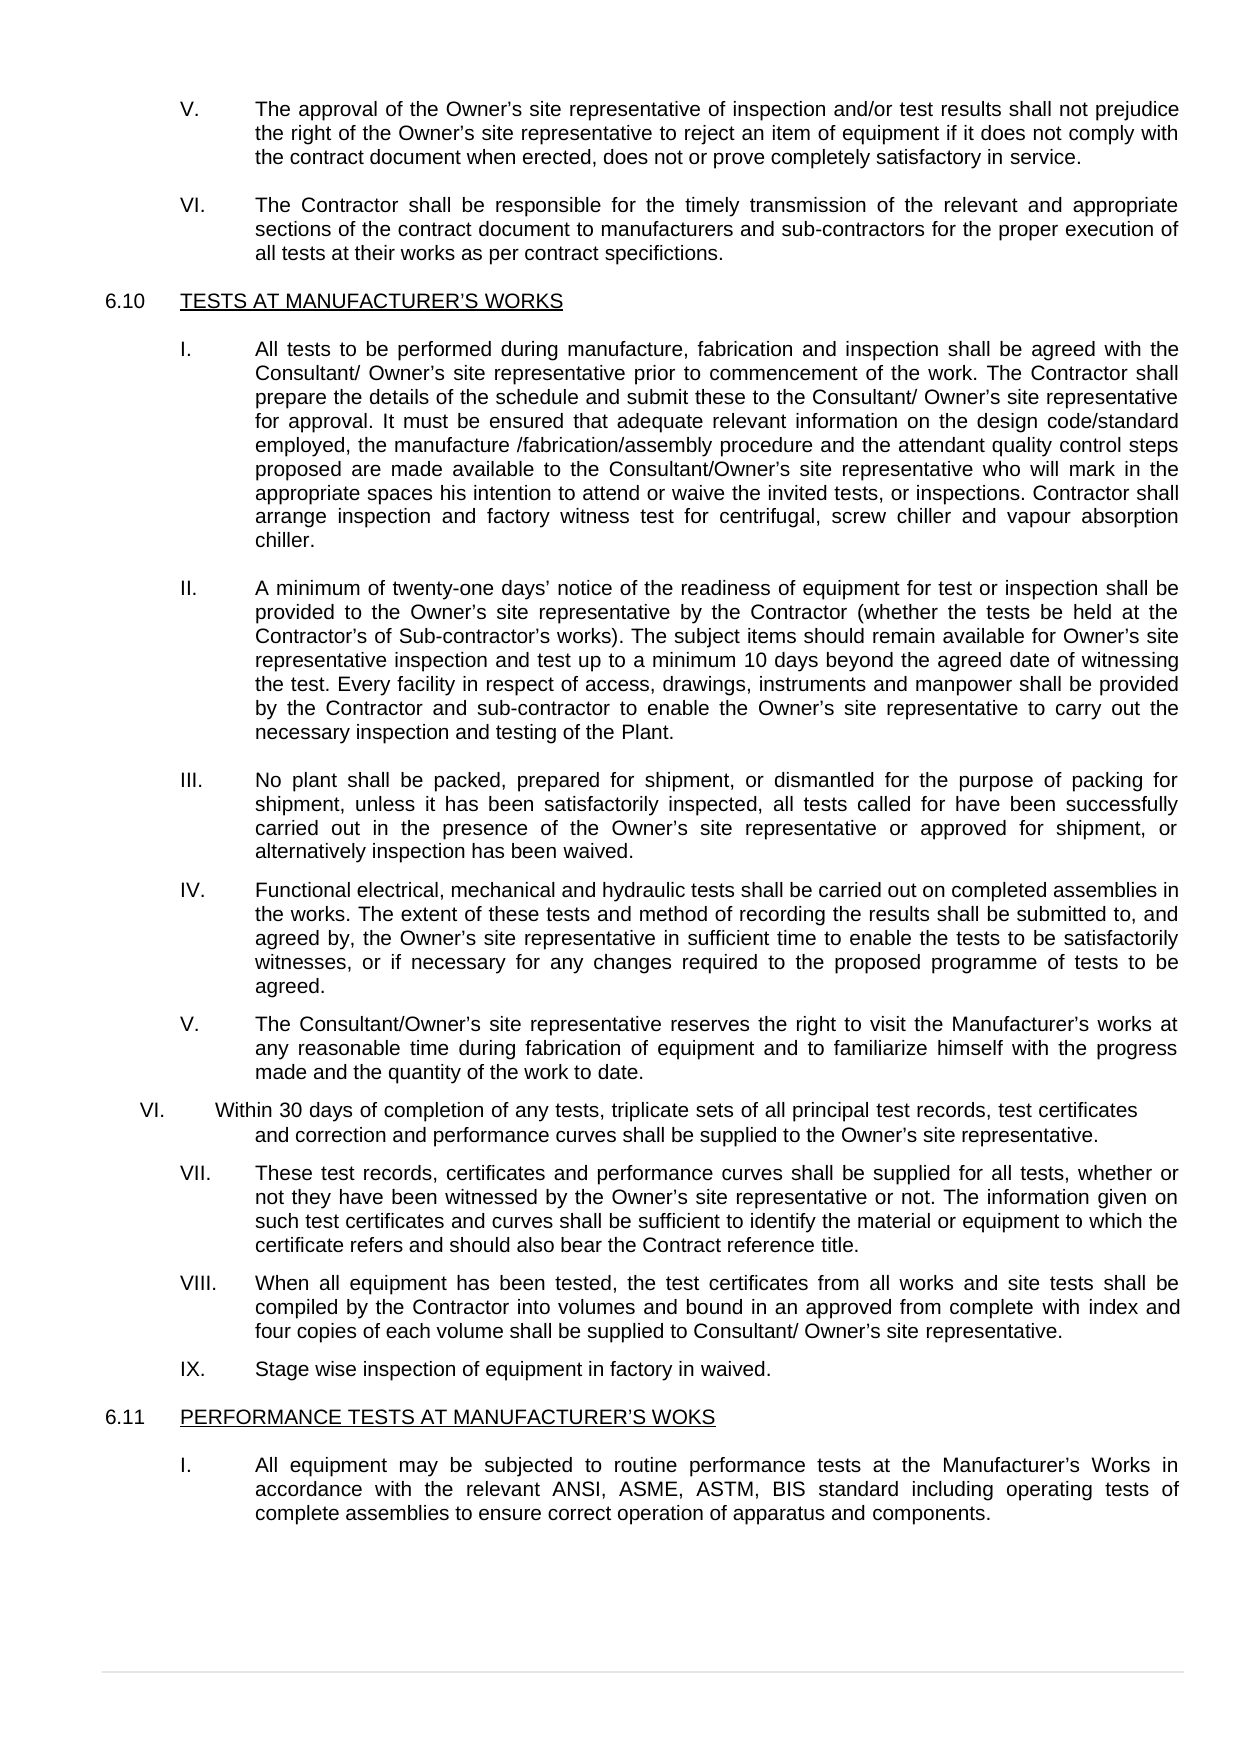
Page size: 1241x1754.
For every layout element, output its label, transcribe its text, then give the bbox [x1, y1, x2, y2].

list Functional electrical, mechanical and hydraulic tests shall be carried out on completed assemblies in the works. The extent of these tests and method of recording the results shall be submitted to, and agreed by, the Owner’s site representative in sufficient time to enable the tests to be satisfactorily witnesses, or if necessary for any changes required to the proposed programme of tests to be agreed. [180, 878, 1181, 998]
list The Consultant/Owner’s site representative reserves the right to visit the Manufacturer’s works at any reasonable time during fabrication of equipment and to familiarize himself with the progress made and the quantity of the work to date. [180, 1012, 1179, 1084]
list No plant shall be packed, prepared for shipment, or dismantled for the purpose of packing for shipment, unless it has been satisfactorily inspected, all tests called for have been successfully carried out in the presence of the Owner’s site representative or approved for shipment, or alternatively inspection has been waived. [180, 767, 1179, 863]
list The Contractor shall be responsible for the timely transmission of the relevant and appropriate sections of the contract document to manufacturers and sub-contractors for the proper execution of all tests at their works as per contract specifictions. [180, 193, 1180, 265]
list TESTS AT MANUFACTURER’S WORKS [105, 288, 1219, 312]
list When all equipment has been tested, the test certificates from all works and site tests shall be compiled by the Contractor into volumes and bound in an approved from complete with index and four copies of each volume shall be supplied to Consultant/ Owner’s site representative. [180, 1271, 1180, 1343]
list Stage wise inspection of equipment in factory in waived. [180, 1357, 1219, 1381]
list All tests to be performed during manufacture, fabrication and inspection shall be agreed with the Consultant/ Owner’s site representative prior to commencement of the work. The Contractor shall prepare the details of the schedule and submit these to the Consultant/ Owner’s site representative for approval. It must be ensured that adequate relevant information on the design code/standard employed, the manufacture /fabrication/assembly procedure and the attendant quality control steps proposed are made available to the Consultant/Owner’s site representative who will mark in the appropriate spaces his intention to attend or waive the invited tests, or inspections. Contractor shall arrange inspection and factory witness test for centrifugal, screw chiller and vapour absorption chiller. [180, 337, 1180, 552]
list PERFORMANCE TESTS AT MANUFACTURER’S WOKS [105, 1405, 1219, 1429]
list A minimum of twenty-one days’ notice of the readiness of equipment for test or inspection shall be provided to the Owner’s site representative by the Contractor (whether the tests be held at the Contractor’s of Sub-contractor’s works). The subject items should remain available for Owner’s site representative inspection and test up to a minimum 10 days beyond the agreed date of witnessing the test. Every facility in respect of access, drawings, instruments and manpower shall be provided by the Contractor and sub-contractor to enable the Owner’s site representative to carry out the necessary inspection and testing of the Plant. [180, 576, 1180, 744]
list Within 30 days of completion of any tests, triplicate sets of all principal test records, test certificates [139, 1098, 1219, 1122]
list All equipment may be subjected to routine performance tests at the Manufacturer’s Works in accordance with the relevant ANSI, ASME, ASTM, BIS standard including operating tests of complete assemblies to ensure correct operation of apparatus and components. [180, 1453, 1180, 1525]
list The approval of the Owner’s site representative of inspection and/or test results shall not prejudice the right of the Owner’s site representative to reject an item of equipment if it does not comply with the contract document when erected, does not or prove completely satisfactory in service. [180, 97, 1181, 169]
list These test records, certificates and performance curves shall be supplied for all tests, whether or not they have been witnessed by the Owner’s site representative or not. The information given on such test certificates and curves shall be sufficient to identify the material or equipment to which the certificate refers and should also bear the Contract reference title. [180, 1161, 1180, 1256]
text and correction and performance curves shall be supplied to the Owner’s site representative. [252, 1122, 1102, 1146]
